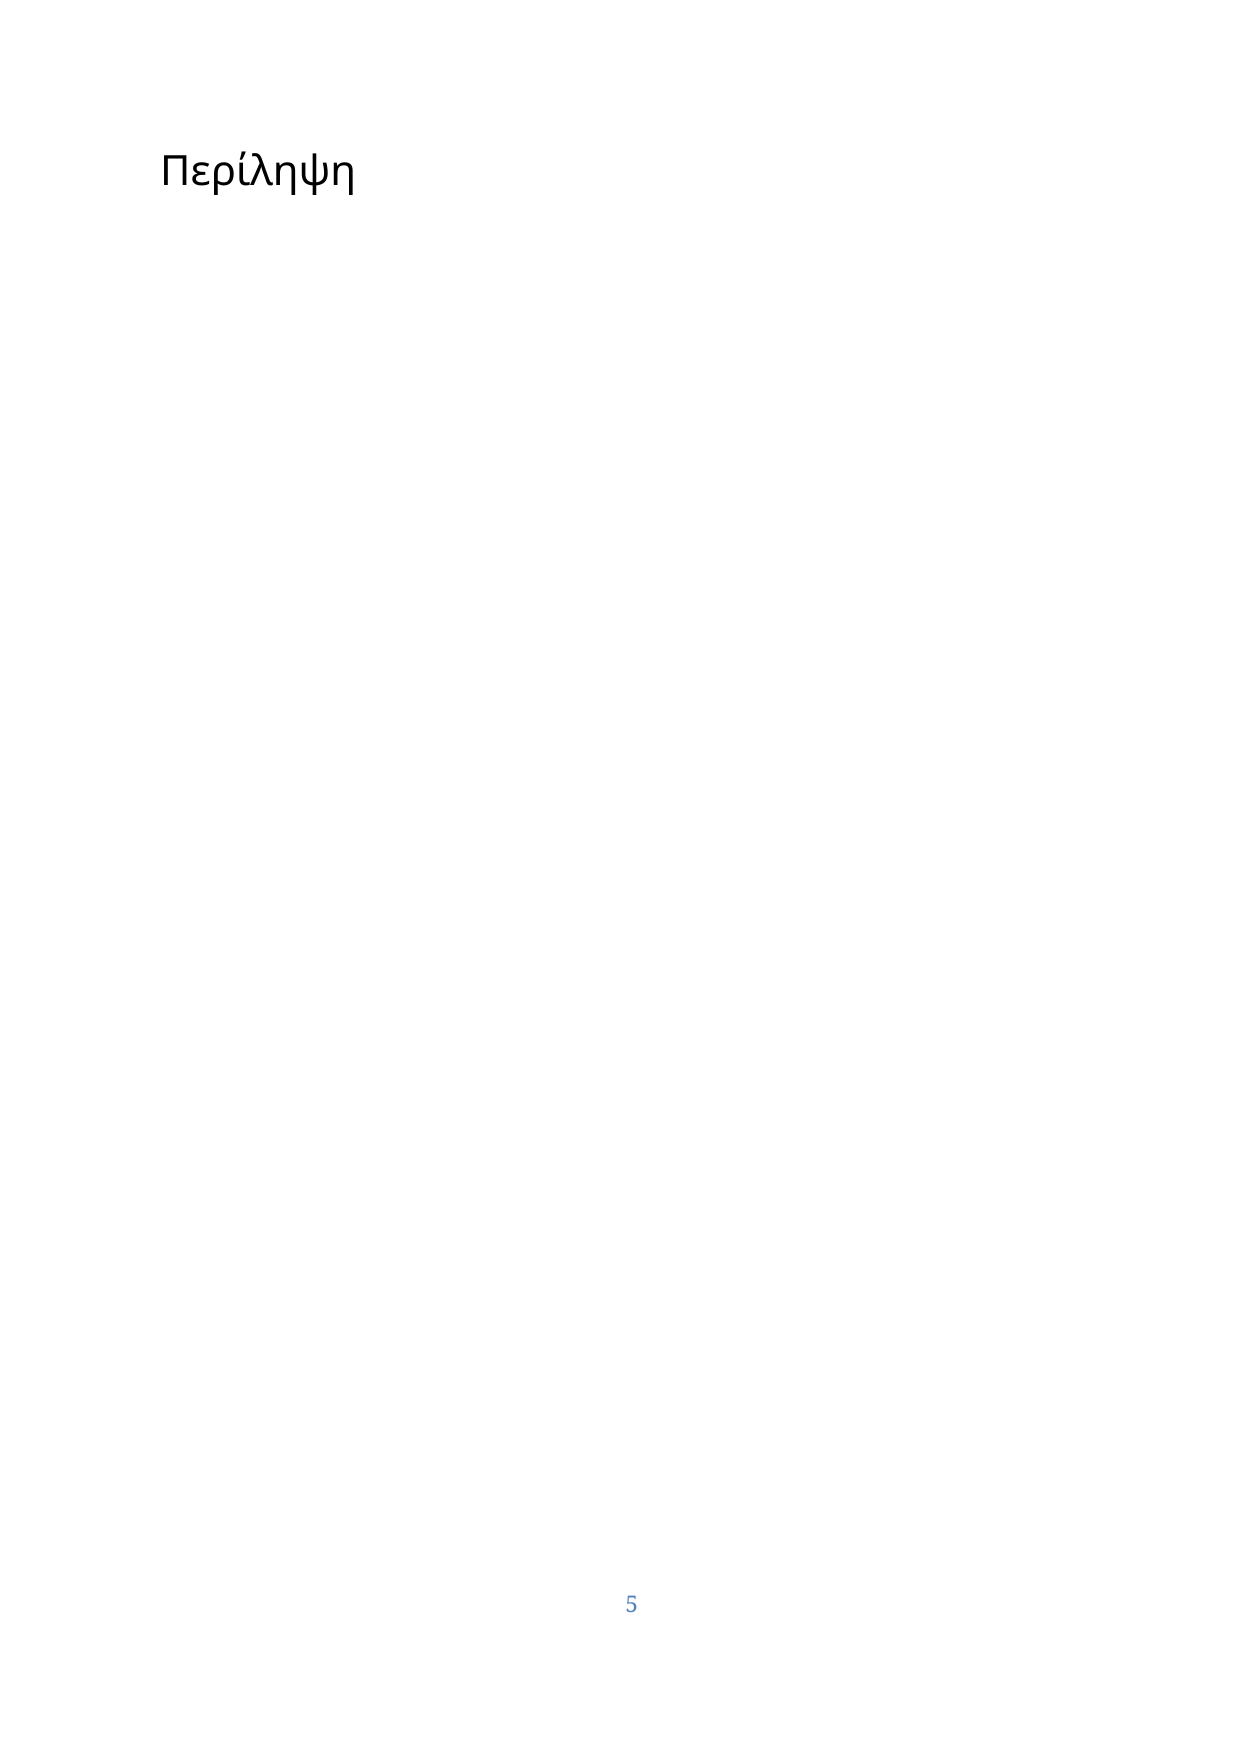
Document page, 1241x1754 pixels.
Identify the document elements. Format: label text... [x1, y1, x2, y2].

subtitle Περίληψη [160, 140, 1080, 197]
